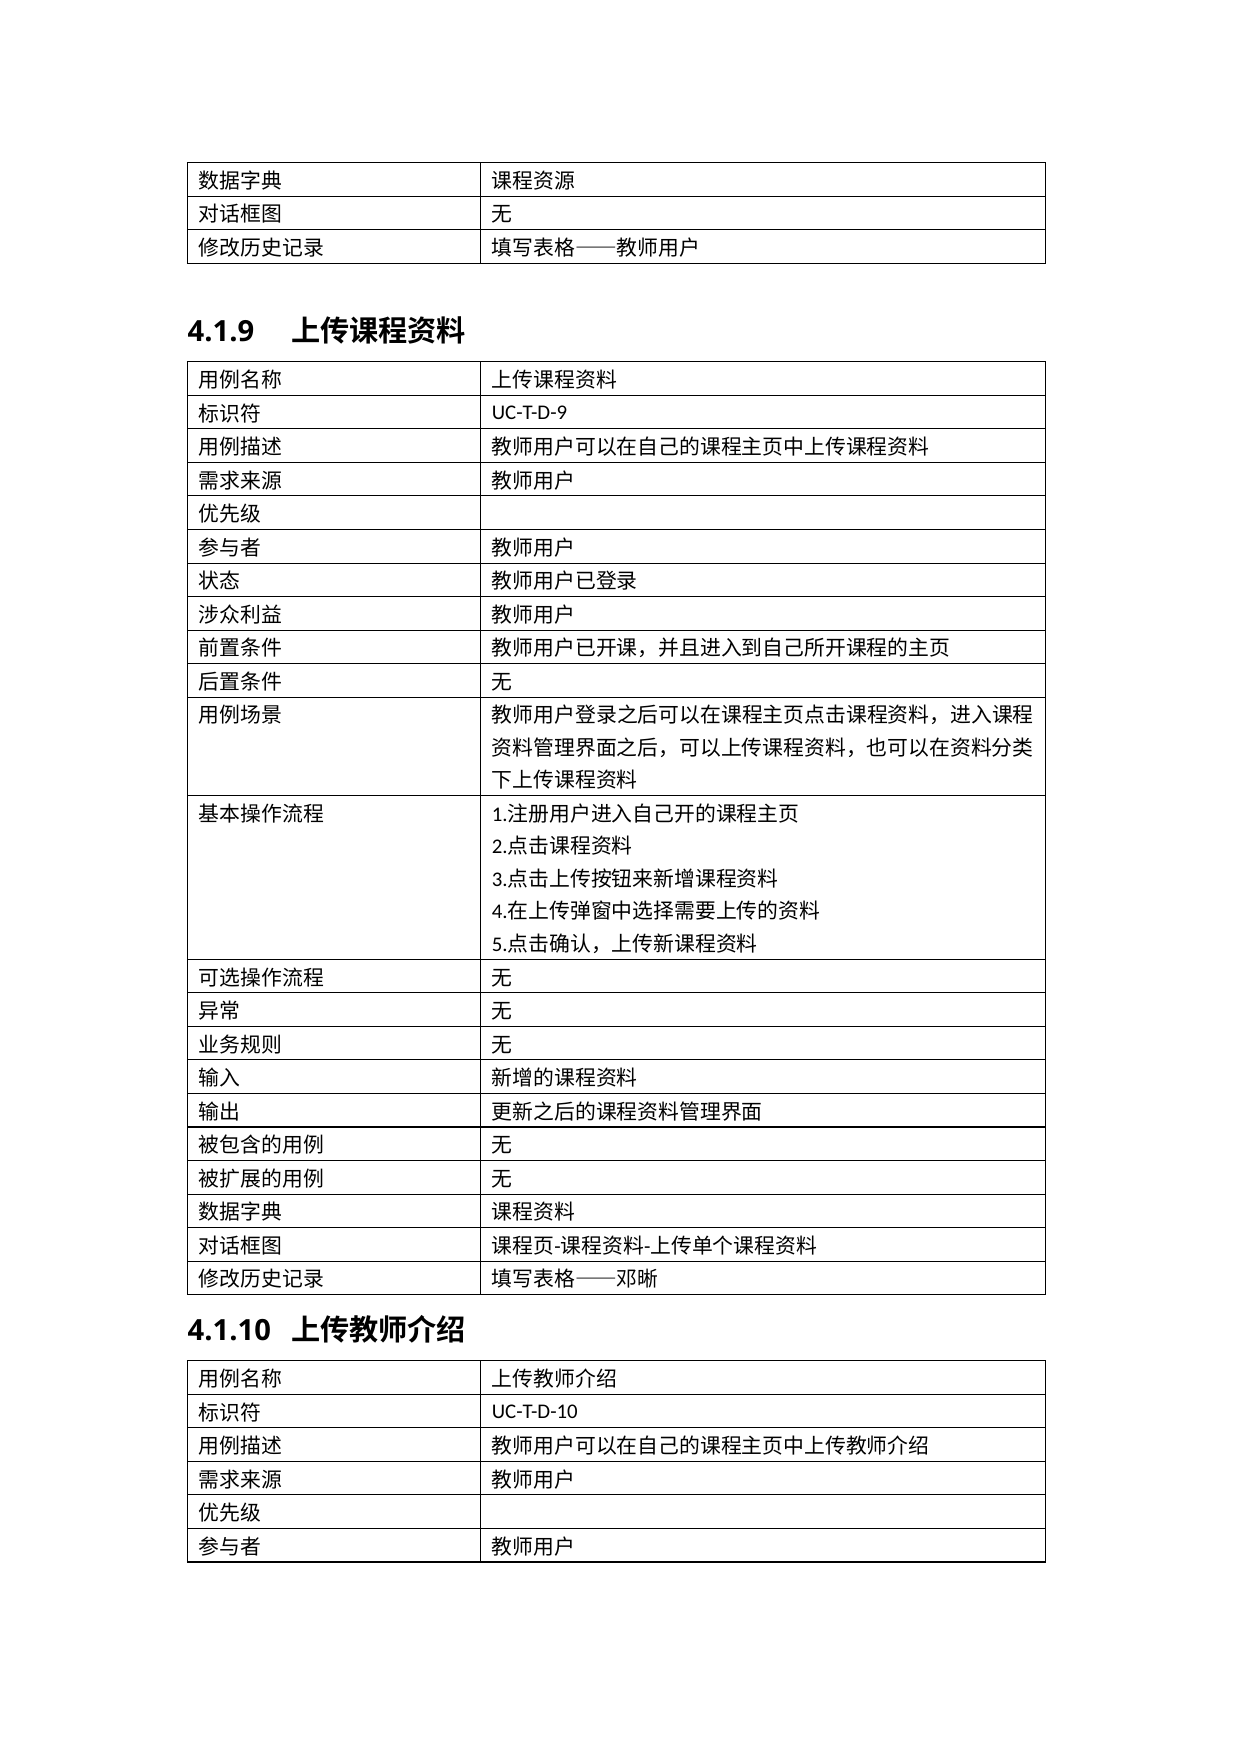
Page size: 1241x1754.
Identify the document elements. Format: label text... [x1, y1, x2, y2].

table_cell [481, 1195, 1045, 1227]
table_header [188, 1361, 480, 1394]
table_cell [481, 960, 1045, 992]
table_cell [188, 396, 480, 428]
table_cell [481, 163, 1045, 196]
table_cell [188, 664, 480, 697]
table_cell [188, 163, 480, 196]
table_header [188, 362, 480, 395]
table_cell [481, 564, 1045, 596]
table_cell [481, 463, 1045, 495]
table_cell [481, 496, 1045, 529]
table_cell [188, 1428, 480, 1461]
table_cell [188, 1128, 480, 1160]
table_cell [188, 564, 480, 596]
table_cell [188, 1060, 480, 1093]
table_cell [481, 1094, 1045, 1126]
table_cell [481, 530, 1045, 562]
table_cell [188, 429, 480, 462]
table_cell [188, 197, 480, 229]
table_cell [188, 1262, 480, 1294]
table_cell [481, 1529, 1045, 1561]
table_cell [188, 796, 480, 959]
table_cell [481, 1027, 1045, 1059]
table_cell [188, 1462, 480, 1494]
text 上传教师介绍 [187, 1295, 1053, 1360]
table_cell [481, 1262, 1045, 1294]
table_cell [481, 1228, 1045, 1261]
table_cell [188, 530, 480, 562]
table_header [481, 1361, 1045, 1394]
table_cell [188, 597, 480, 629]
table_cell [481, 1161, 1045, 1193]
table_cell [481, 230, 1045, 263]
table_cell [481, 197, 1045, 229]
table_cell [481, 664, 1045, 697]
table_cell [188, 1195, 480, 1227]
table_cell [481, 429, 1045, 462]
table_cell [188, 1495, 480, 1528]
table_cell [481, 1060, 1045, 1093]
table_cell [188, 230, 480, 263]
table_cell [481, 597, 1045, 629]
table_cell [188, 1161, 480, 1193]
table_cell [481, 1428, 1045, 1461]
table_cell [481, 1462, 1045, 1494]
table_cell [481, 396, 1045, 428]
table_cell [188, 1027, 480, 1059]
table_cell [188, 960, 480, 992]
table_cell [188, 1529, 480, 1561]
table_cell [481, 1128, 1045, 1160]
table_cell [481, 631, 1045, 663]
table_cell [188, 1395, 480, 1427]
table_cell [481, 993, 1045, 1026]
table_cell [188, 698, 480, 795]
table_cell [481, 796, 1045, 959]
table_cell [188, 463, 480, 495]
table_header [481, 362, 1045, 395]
text 上传课程资料 [187, 296, 1053, 361]
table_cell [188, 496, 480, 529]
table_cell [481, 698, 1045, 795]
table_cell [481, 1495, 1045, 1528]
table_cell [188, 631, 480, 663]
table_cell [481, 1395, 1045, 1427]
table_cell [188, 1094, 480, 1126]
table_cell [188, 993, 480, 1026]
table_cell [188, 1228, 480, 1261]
